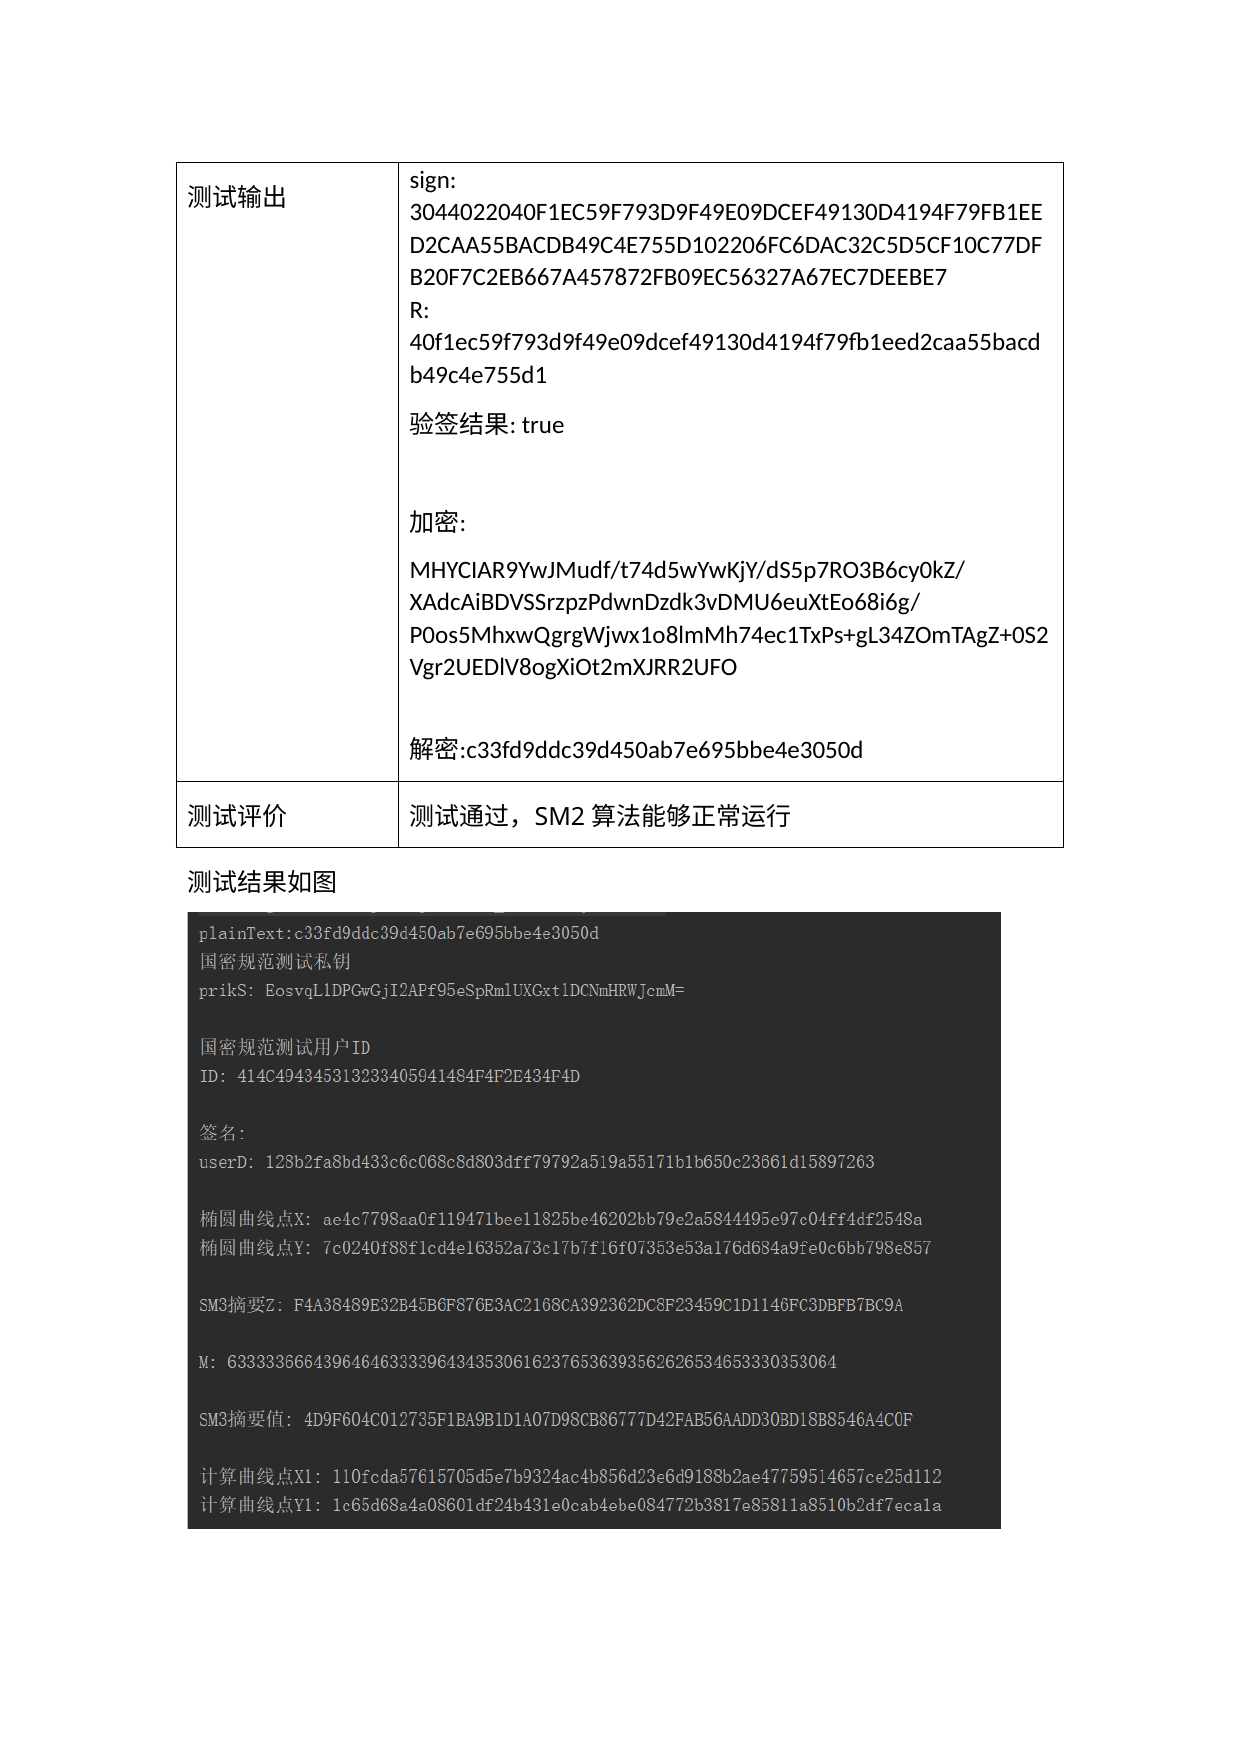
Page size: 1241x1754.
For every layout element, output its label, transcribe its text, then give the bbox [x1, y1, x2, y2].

table_cell 测试通过，SM2 算法能够正常运行 [399, 782, 1063, 847]
table_cell sign: 3044022040F1EC59F793D9F49E09DCEF49130D4194F79FB1EED2CAA55BACDB49C4E755D102206FC6DAC32C5D5CF10C77DFB20F7C2EB667A457872FB09EC56327A67EC7DEEBE7 R: 40f1ec59f793d9f49e09dcef49130d4194f79fb1eed2caa55bacdb49c4e755d1 验签结果: true 加密: MHYCIAR9YwJMudf/t74d5wYwKjY/dS5p7RO3B6cy0kZ/XAdcAiBDVSSrzpzPdwnDzdk3vDMU6euXtEo68i6g/P0os5MhxwQgrgWjwx1o8lmMh74ec1TxPs+gL34ZOmTAgZ+0S2Vgr2UEDlV8ogXiOt2mXJRR2UFO 解密:c33fd9ddc39d450ab7e695bbe4e3050d [399, 163, 1063, 781]
table_cell 测试输出 [177, 163, 398, 781]
table_cell 测试评价 [177, 782, 398, 847]
picture [187, 912, 1001, 1529]
text 测试结果如图 [187, 848, 1053, 913]
